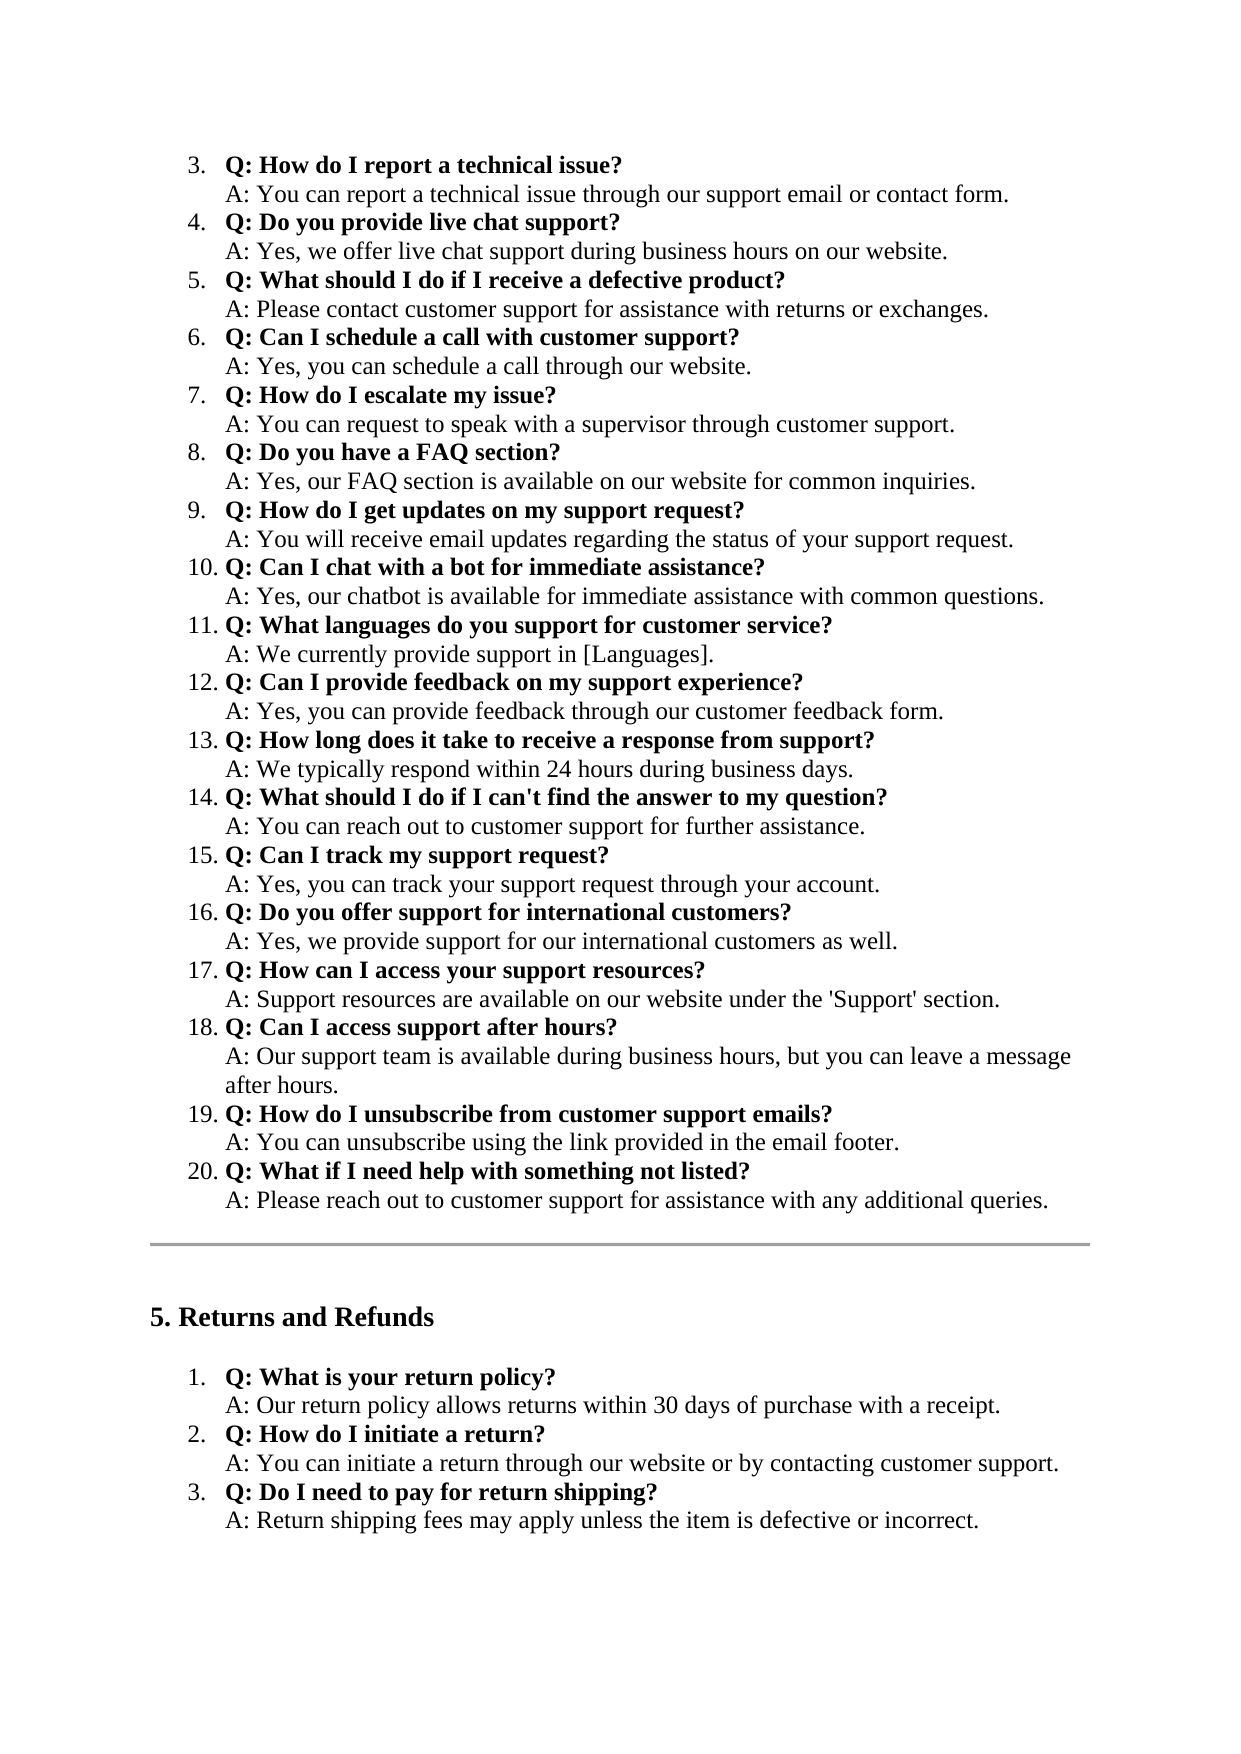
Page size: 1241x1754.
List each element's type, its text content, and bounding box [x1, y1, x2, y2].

list Q: Can I access support after hours? A: Our support team is available during business hours, but you can leave a message after hours. [187, 1012, 1090, 1099]
list Q: Can I provide feedback on my support experience? A: Yes, you can provide feedback through our customer feedback form. [187, 667, 1090, 725]
list Q: How do I unsubscribe from customer support emails? A: You can unsubscribe using the link provided in the email footer. [187, 1099, 1090, 1156]
list Q: Can I chat with a bot for immediate assistance? A: Yes, our chatbot is available for immediate assistance with common questions. [187, 552, 1090, 610]
list Q: Can I schedule a call with customer support? A: Yes, you can schedule a call through our website. [187, 322, 1090, 380]
list Q: How can I access your support resources? A: Support resources are available on our website under the 'Support' section. [187, 955, 1090, 1012]
list Q: Do you offer support for international customers? A: Yes, we provide support for our international customers as well. [187, 897, 1090, 955]
list Q: How do I initiate a return? A: You can initiate a return through our website or by contacting customer support. [187, 1419, 1090, 1477]
list Q: How do I report a technical issue? A: You can report a technical issue through our support email or contact form. [187, 150, 1090, 207]
list Q: What should I do if I can't find the answer to my question? A: You can reach out to customer support for further assistance. [187, 782, 1090, 840]
list Q: How do I get updates on my support request? A: You will receive email updates regarding the status of your support request. [187, 495, 1090, 552]
list Q: What is your return policy? A: Our return policy allows returns within 30 days of purchase with a receipt. [187, 1362, 1090, 1419]
list Q: How do I escalate my issue? A: You can request to speak with a supervisor through customer support. [187, 380, 1090, 437]
list Q: What if I need help with something not listed? A: Please reach out to customer support for assistance with any additional queries. [187, 1156, 1090, 1214]
list Q: What should I do if I receive a defective product? A: Please contact customer support for assistance with returns or exchanges. [187, 265, 1090, 322]
list Q: Do I need to pay for return shipping? A: Return shipping fees may apply unless the item is defective or incorrect. [187, 1477, 1090, 1534]
list Q: Do you have a FAQ section? A: Yes, our FAQ section is available on our website for common inquiries. [187, 437, 1090, 495]
text 5. Returns and Refunds [150, 1300, 1090, 1332]
list Q: How long does it take to receive a response from support? A: We typically respond within 24 hours during business days. [187, 725, 1090, 782]
list Q: Can I track my support request? A: Yes, you can track your support request through your account. [187, 840, 1090, 897]
list Q: What languages do you support for customer service? A: We currently provide support in [Languages]. [187, 610, 1090, 667]
list Q: Do you provide live chat support? A: Yes, we offer live chat support during business hours on our website. [187, 207, 1090, 265]
